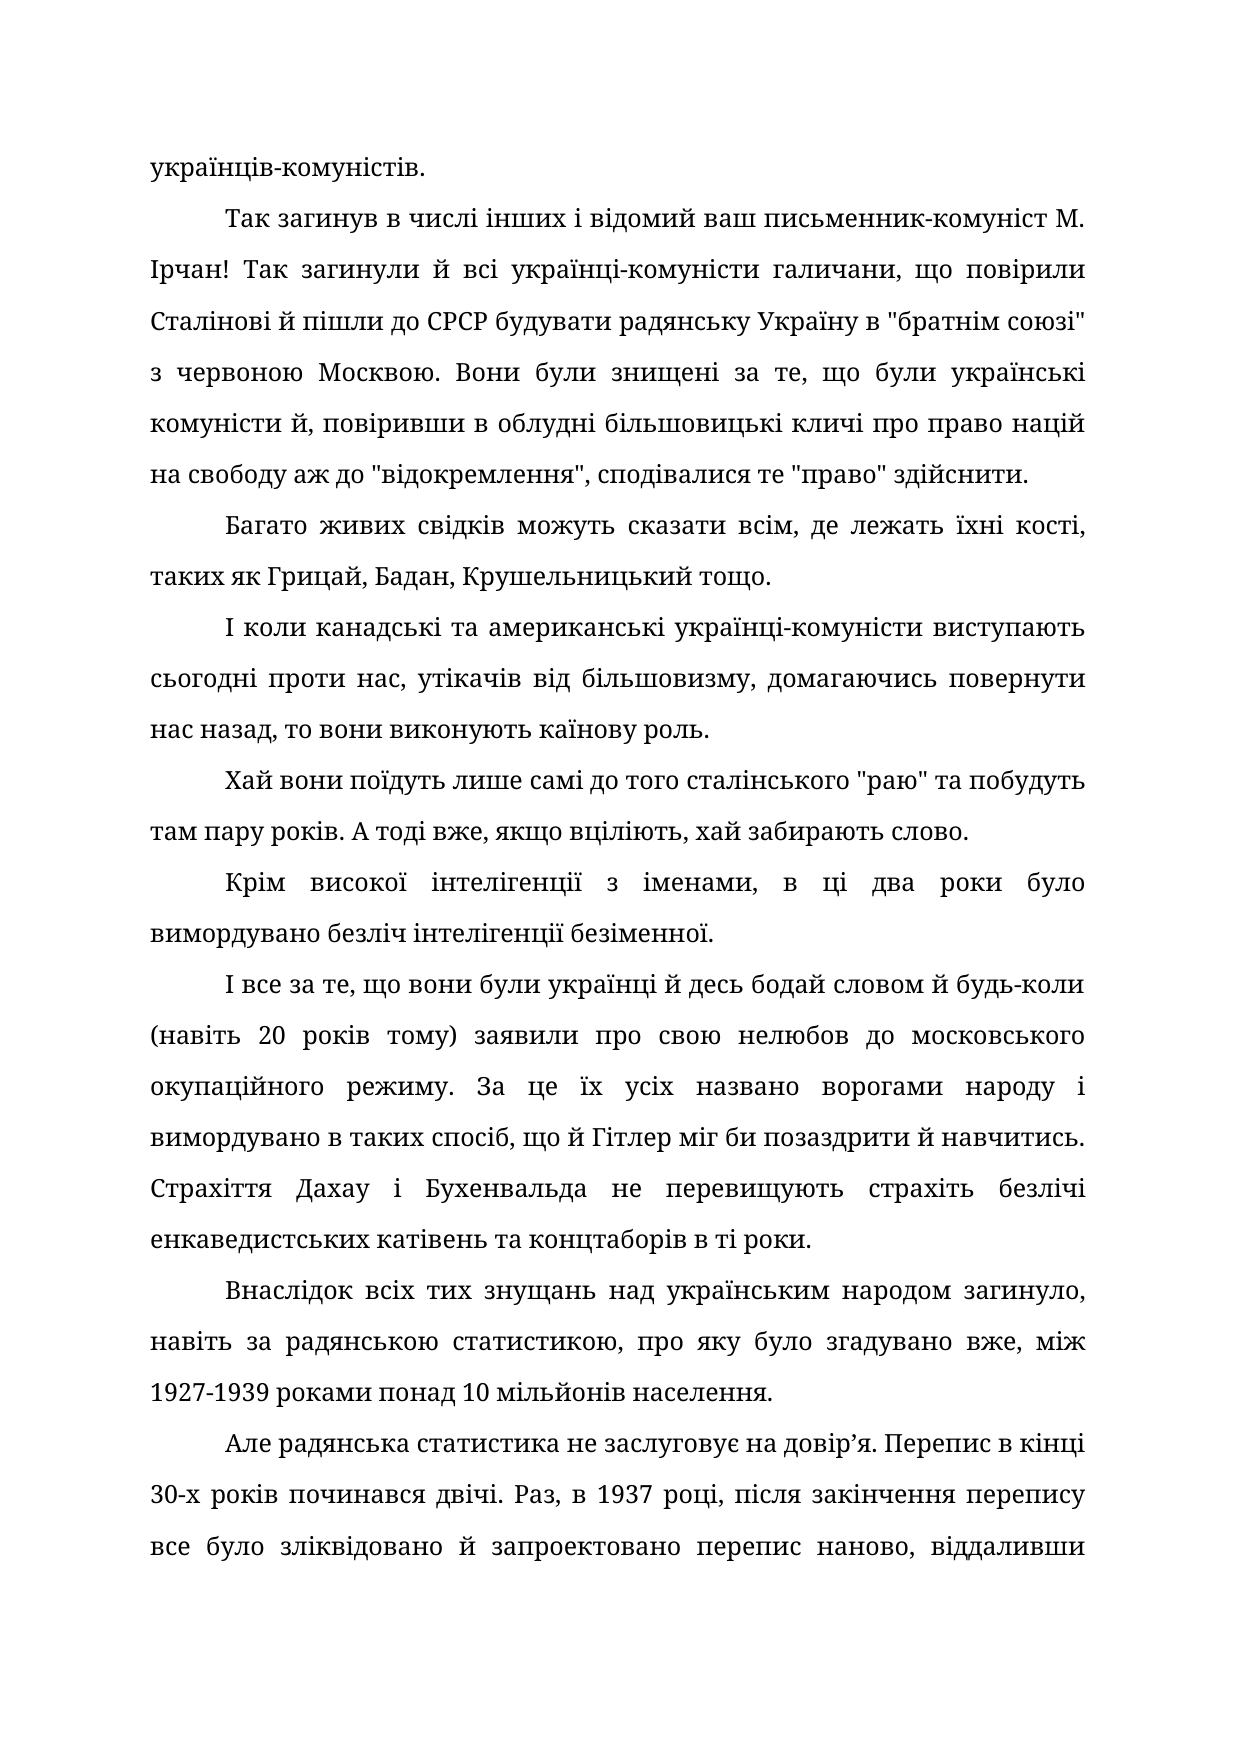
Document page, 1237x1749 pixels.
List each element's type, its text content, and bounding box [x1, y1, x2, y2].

text І коли канадські та американські українці-комуністи виступають сьогодні проти нас, утікачів від більшовизму, домагаючись повернути нас назад, то вони виконують каїнову роль. [150, 609, 1086, 746]
text Хай вони поїдуть лише самі до того сталінського "раю" та побудуть там пару років. А тоді вже, якщо вціліють, хай забирають слово. [150, 762, 1086, 848]
text Внаслідок всіх тих знущань над українським народом загинуло, навіть за радянською статистикою, про яку було згадувано вже, між 1927-1939 роками понад 10 мільйонів населення. [150, 1273, 1086, 1409]
text І все за те, що вони були українці й десь бодай словом й будь-коли (навіть 20 років тому) заявили про свою нелюбов до московського окупаційного режиму. За це їх усіх названо ворогами народу і вимордувано в таких спосіб, що й Гітлер міг би позаздрити й навчитись. Страхіття Дахау і Бухенвальда не перевищують страхіть безлічі енкаведистських катівень та концтаборів в ті роки. [150, 967, 1086, 1256]
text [150, 150, 1086, 184]
text Багато живих свідків можуть сказати всім, де лежать їхні кості, таких як Грицай, Бадан, Крушельницький тощо. [150, 507, 1086, 592]
text Крім високої інтелігенції з іменами, в ці два роки було вимордувано безліч інтелігенції безіменної. [150, 864, 1086, 950]
text Так загинув в числі інших і відомий ваш письменник-комуніст М. Ірчан! Так загинули й всі українці-комуністи галичани, що повірили Сталінові й пішли до СРСР будувати радянську Україну в "братнім союзі" з червоною Москвою. Вони були знищені за те, що були українські комуністи й, повіривши в облудні більшовицькі кличі про право націй на свободу аж до "відокремлення", сподівалися те "право" здійснити. [150, 201, 1086, 490]
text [150, 1426, 1086, 1562]
